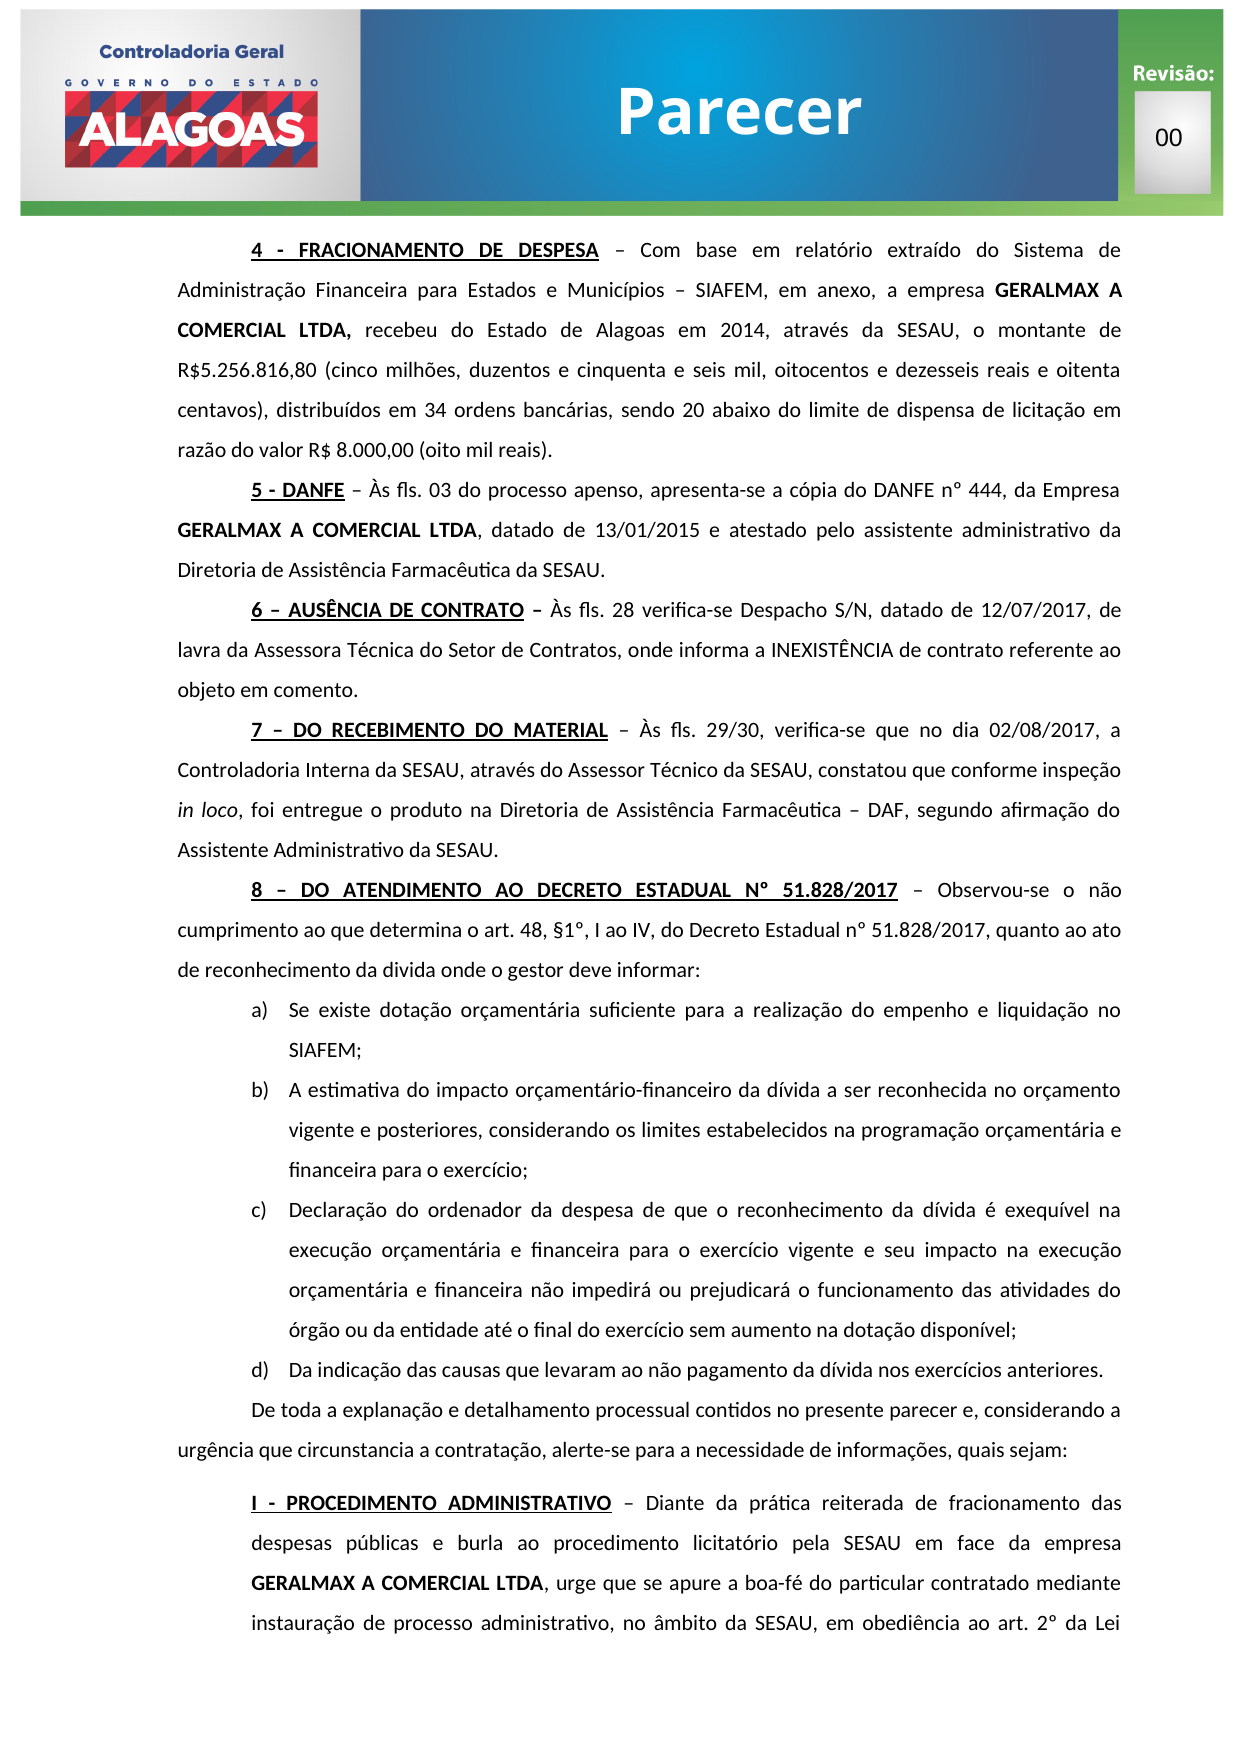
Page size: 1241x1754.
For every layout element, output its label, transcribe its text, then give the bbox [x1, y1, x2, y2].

text 6 – AUSÊNCIA DE CONTRATO – Às fls. 28 verifica-se Despacho S/N, datado de 12/07/2017, de lavra da Assessora Técnica do Setor de Contratos, onde informa a INEXISTÊNCIA de contrato referente ao objeto em comento. [177, 596, 1122, 703]
picture [20, 9, 1224, 216]
text 8 – DO ATENDIMENTO AO DECRETO ESTADUAL Nº 51.828/2017 – Observou-se o não cumprimento ao que determina o art. 48, §1º, I ao IV, do Decreto Estadual nº 51.828/2017, quanto ao ato de reconhecimento da divida onde o gestor deve informar: [177, 876, 1122, 983]
text 4 - FRACIONAMENTO DE DESPESA – Com base em relatório extraído do Sistema de Administração Financeira para Estados e Municípios – SIAFEM, em anexo, a empresa GERALMAX A COMERCIAL LTDA, recebeu do Estado de Alagoas em 2014, através da SESAU, o montante de R$5.256.816,80 (cinco milhões, duzentos e cinquenta e seis mil, oitocentos e dezesseis reais e oitenta centavos), distribuídos em 34 ordens bancárias, sendo 20 abaixo do limite de dispensa de licitação em razão do valor R$ 8.000,00 (oito mil reais). [177, 236, 1122, 463]
list Declaração do ordenador da despesa de que o reconhecimento da dívida é exequível na execução orçamentária e financeira para o exercício vigente e seu impacto na execução orçamentária e financeira não impedirá ou prejudicará o funcionamento das atividades do órgão ou da entidade até o final do exercício sem aumento na dotação disponível; [251, 1196, 1122, 1343]
text 5 - DANFE – Às fls. 03 do processo apenso, apresenta-se a cópia do DANFE nº 444, da Empresa GERALMAX A COMERCIAL LTDA, datado de 13/01/2015 e atestado pelo assistente administrativo da Diretoria de Assistência Farmacêutica da SESAU. [177, 476, 1122, 583]
text 7 – DO RECEBIMENTO DO MATERIAL – Às fls. 29/30, verifica-se que no dia 02/08/2017, a Controladoria Interna da SESAU, através do Assessor Técnico da SESAU, constatou que conforme inspeção in loco, foi entregue o produto na Diretoria de Assistência Farmacêutica – DAF, segundo afirmação do Assistente Administrativo da SESAU. [177, 716, 1122, 863]
list Da indicação das causas que levaram ao não pagamento da dívida nos exercícios anteriores. [251, 1356, 1122, 1383]
list A estimativa do impacto orçamentário-financeiro da dívida a ser reconhecida no orçamento vigente e posteriores, considerando os limites estabelecidos na programação orçamentária e financeira para o exercício; [251, 1076, 1122, 1183]
text De toda a explanação e detalhamento processual contidos no presente parecer e, considerando a urgência que circunstancia a contratação, alerte-se para a necessidade de informações, quais sejam: [177, 1396, 1122, 1463]
list Se existe dotação orçamentária suficiente para a realização do empenho e liquidação no SIAFEM; [251, 996, 1122, 1063]
